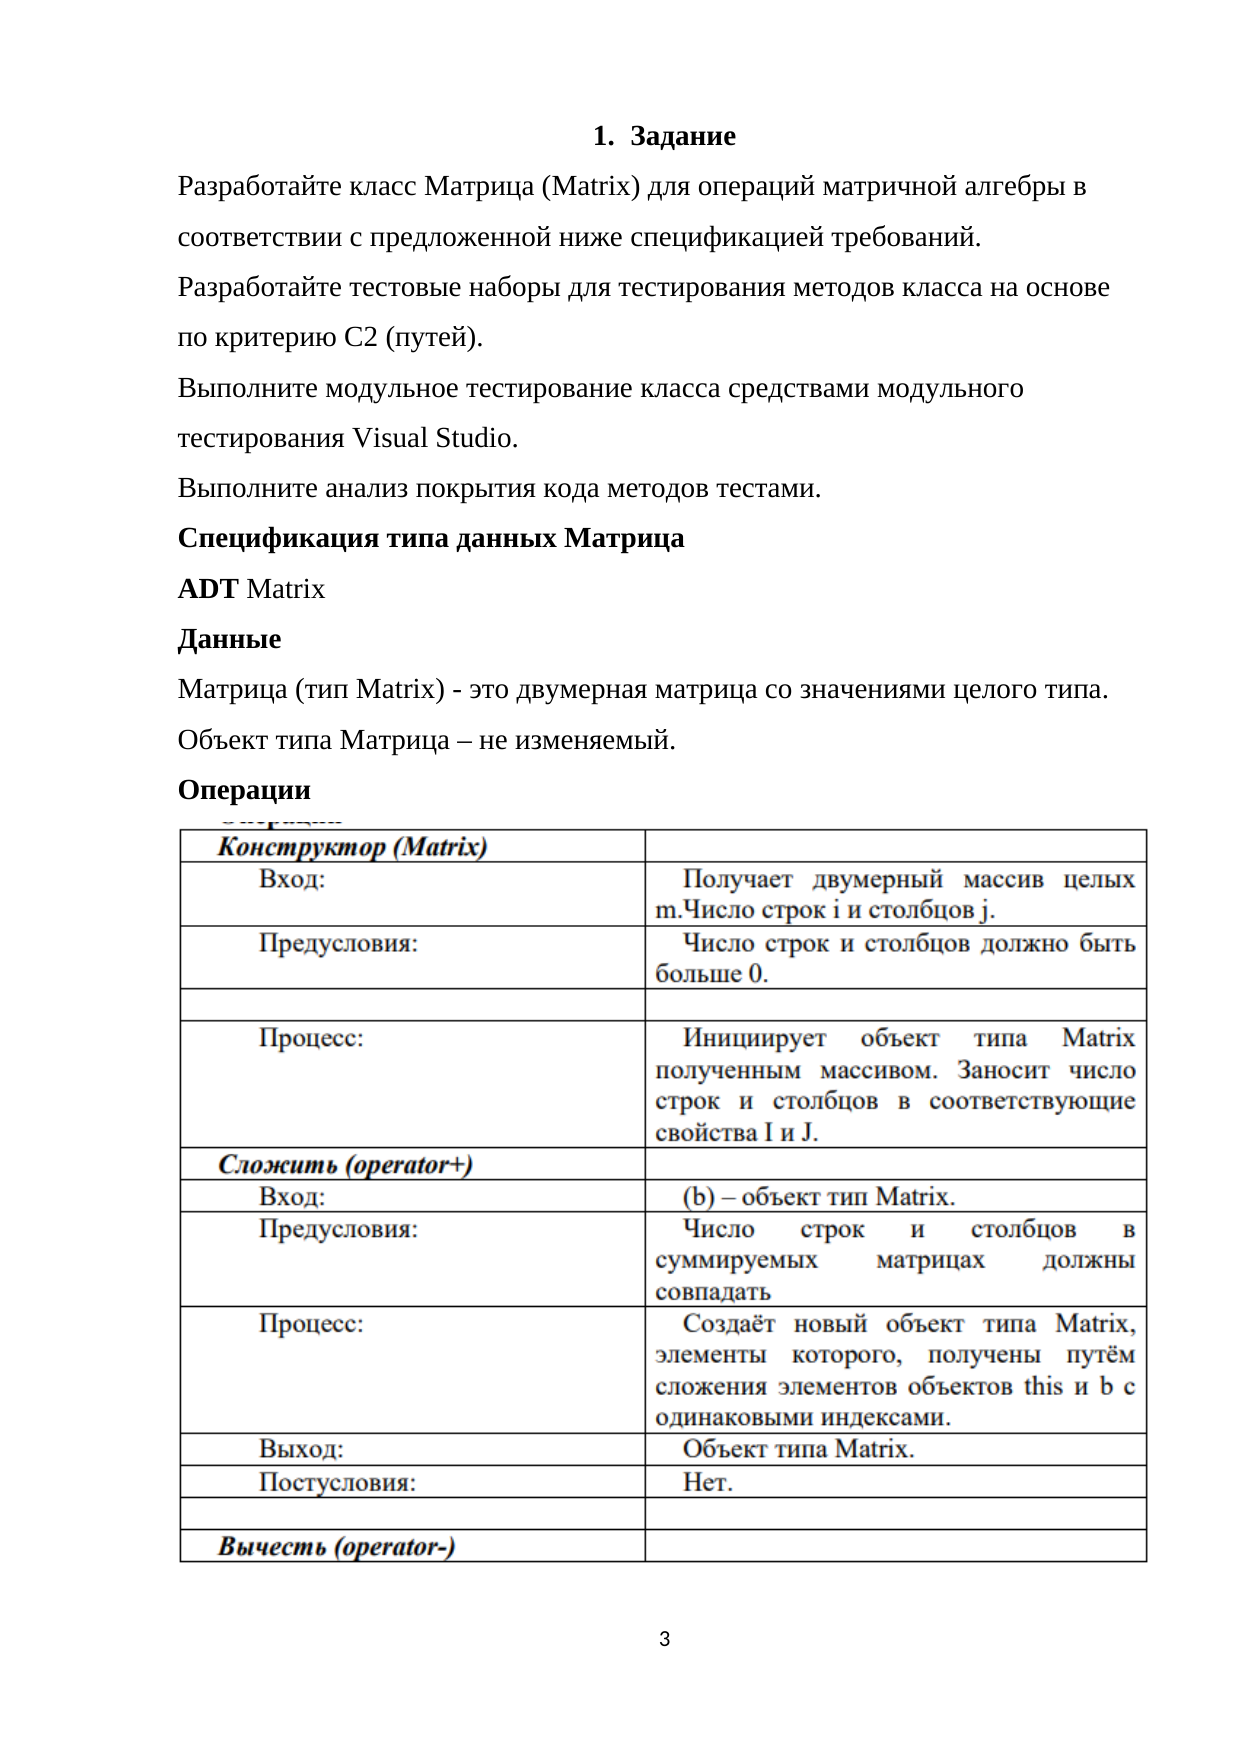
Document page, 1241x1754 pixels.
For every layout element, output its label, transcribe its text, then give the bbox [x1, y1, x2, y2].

text Разработайте тестовые наборы для тестирования методов класса на основе [177, 269, 1152, 303]
text по критерию С2 (путей). [177, 319, 1152, 353]
list Задание [177, 118, 1152, 152]
picture [177, 822, 1152, 1564]
text Разработайте класс Матрица (Matrix) для операций матричной алгебры в [177, 168, 1152, 202]
text соответствии с предложенной ниже спецификацией требований. [177, 219, 1152, 252]
text Выполните модульное тестирование класса средствами модульного [177, 370, 1152, 403]
text Данные [177, 621, 1152, 655]
text Операции [177, 772, 1152, 806]
text ADT Matrix [177, 571, 1152, 604]
text Матрица (тип Matrix) - это двумерная матрица со значениями целого типа. [177, 672, 1152, 705]
text Выполните анализ покрытия кода методов тестами. [177, 470, 1152, 504]
text тестирования Visual Studio. [177, 420, 1152, 453]
text Объект типа Матрица – не изменяемый. [177, 722, 1152, 755]
text Спецификация типа данных Матрица [177, 521, 1152, 554]
